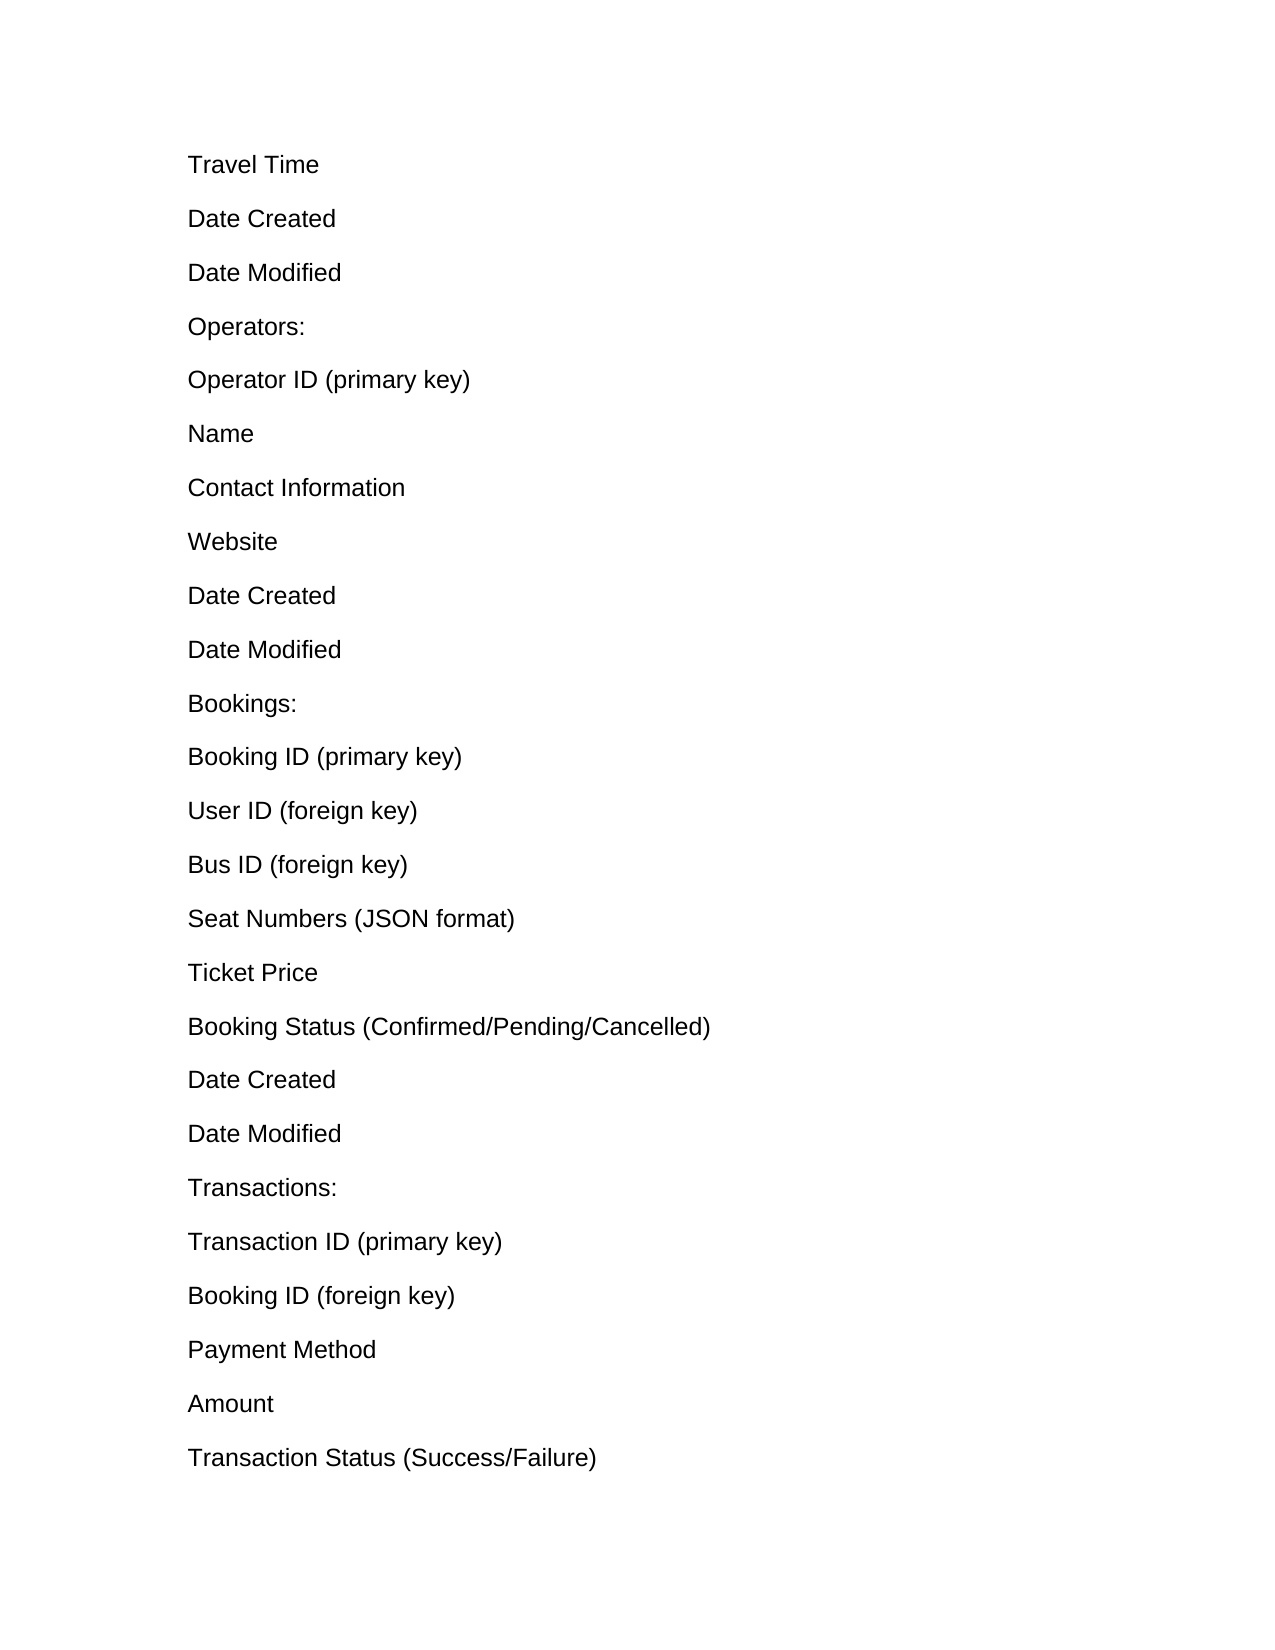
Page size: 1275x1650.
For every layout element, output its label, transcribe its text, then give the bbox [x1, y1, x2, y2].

text Contact Information [187, 473, 1087, 502]
text Date Modified [187, 1119, 1087, 1148]
text Seat Numbers (JSON format) [187, 904, 1087, 933]
text Travel Time [187, 150, 1087, 179]
text Transactions: [187, 1173, 1087, 1202]
text User ID (foreign key) [187, 796, 1087, 825]
text Date Created [187, 581, 1087, 609]
text Transaction ID (primary key) [187, 1227, 1087, 1256]
text Date Created [187, 204, 1087, 233]
text Bus ID (foreign key) [187, 850, 1087, 879]
text Operators: [187, 312, 1087, 340]
text Booking ID (primary key) [187, 742, 1087, 771]
text Ticket Price [187, 958, 1087, 987]
text Name [187, 419, 1087, 448]
text Bookings: [187, 688, 1087, 717]
text Date Created [187, 1066, 1087, 1094]
text Date Modified [187, 635, 1087, 663]
text Booking ID (foreign key) [187, 1281, 1087, 1310]
text Booking Status (Confirmed/Pending/Cancelled) [187, 1012, 1087, 1040]
text Payment Method [187, 1335, 1087, 1363]
text Operator ID (primary key) [187, 365, 1087, 394]
text Website [187, 527, 1087, 556]
text Amount [187, 1389, 1087, 1417]
text Transaction Status (Success/Failure) [187, 1442, 1087, 1471]
text Date Modified [187, 258, 1087, 286]
